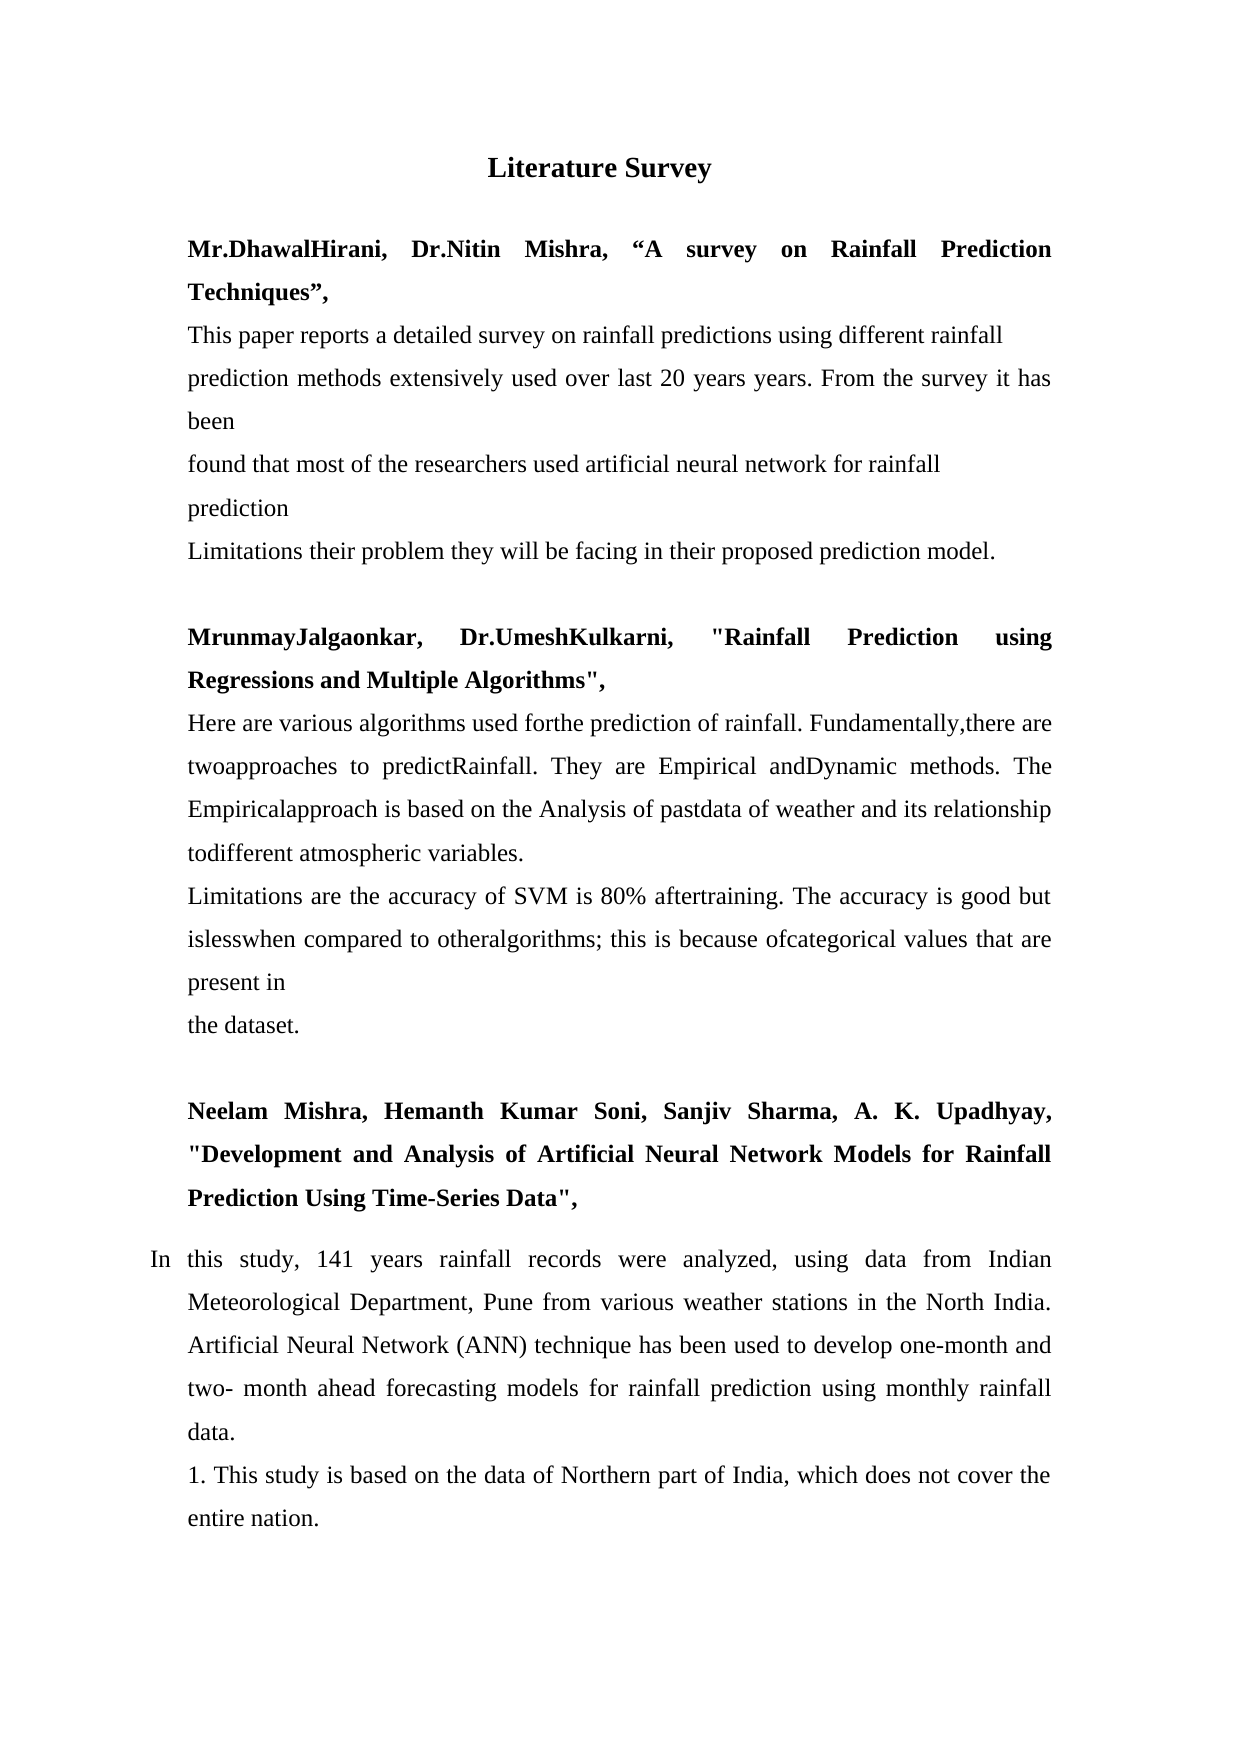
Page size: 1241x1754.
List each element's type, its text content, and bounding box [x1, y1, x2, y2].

text This paper reports a detailed survey on rainfall predictions using different rainfall prediction methods extensively used over last 20 years years. From the survey it has been found that most of the researchers used artificial neural network for rainfall prediction [187, 320, 1053, 521]
text 1. This study is based on the data of Northern part of India, which does not cover the entire nation. [187, 1460, 1053, 1532]
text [412, 150, 1053, 183]
text Mr.DhawalHirani, Dr.Nitin Mishra, “A survey on Rainfall Prediction Techniques”, [187, 234, 1053, 306]
text Limitations are the accuracy of SVM is 80% aftertraining. The accuracy is good but islesswhen compared to otheralgorithms; this is because ofcategorical values that are present in the dataset. [187, 881, 1053, 1039]
text Neelam Mishra, Hemanth Kumar Soni, Sanjiv Sharma, A. K. Upadhyay, "Development and Analysis of Artificial Neural Network Models for Rainfall Prediction Using Time-Series Data", [187, 1096, 1053, 1211]
text MrunmayJalgaonkar, Dr.UmeshKulkarni, "Rainfall Prediction using Regressions and Multiple Algorithms", [187, 622, 1053, 694]
text Limitations their problem they will be facing in their proposed prediction model. [187, 536, 1053, 564]
text Here are various algorithms used forthe prediction of rainfall. Fundamentally,there are twoapproaches to predictRainfall. They are Empirical andDynamic methods. The Empiricalapproach is based on the Analysis of pastdata of weather and its relationship todifferent atmospheric variables. [187, 708, 1053, 866]
list In this study, 141 years rainfall records were analyzed, using data from Indian Meteorological Department, Pune from various weather stations in the North India. Artificial Neural Network (ANN) technique has been used to develop one-month and two- month ahead forecasting models for rainfall prediction using monthly rainfall data. [150, 1244, 1053, 1445]
